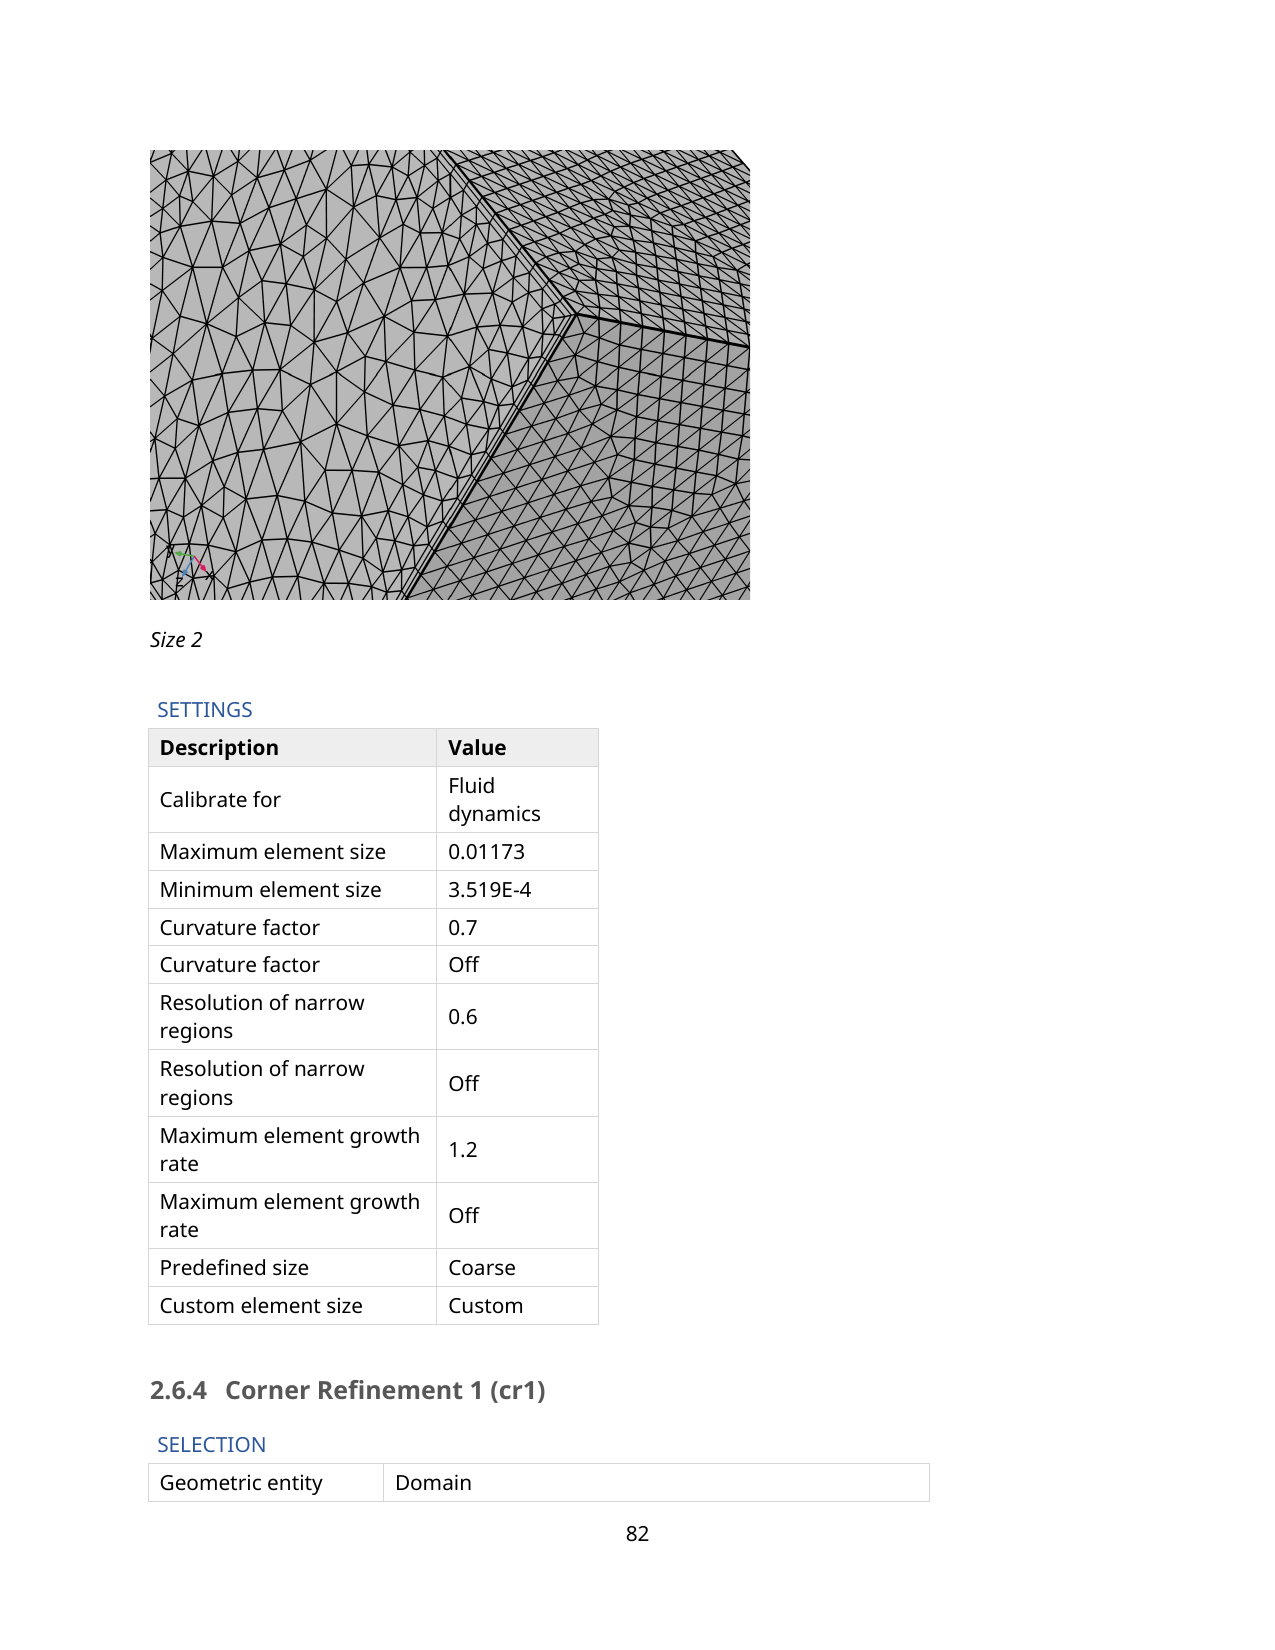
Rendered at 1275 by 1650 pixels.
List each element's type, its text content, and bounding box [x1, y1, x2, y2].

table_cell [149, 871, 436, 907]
subtitle Corner Refinement 1 (cr1) [150, 1373, 1125, 1407]
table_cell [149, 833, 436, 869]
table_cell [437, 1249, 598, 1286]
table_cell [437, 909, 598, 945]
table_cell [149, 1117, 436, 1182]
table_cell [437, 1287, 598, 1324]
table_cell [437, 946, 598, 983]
text Size 2 [150, 625, 1125, 653]
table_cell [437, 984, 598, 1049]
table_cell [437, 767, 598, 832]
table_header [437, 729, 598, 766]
text Selection [157, 1431, 1125, 1459]
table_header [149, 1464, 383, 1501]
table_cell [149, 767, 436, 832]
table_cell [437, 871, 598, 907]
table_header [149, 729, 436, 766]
text Settings [157, 695, 1125, 723]
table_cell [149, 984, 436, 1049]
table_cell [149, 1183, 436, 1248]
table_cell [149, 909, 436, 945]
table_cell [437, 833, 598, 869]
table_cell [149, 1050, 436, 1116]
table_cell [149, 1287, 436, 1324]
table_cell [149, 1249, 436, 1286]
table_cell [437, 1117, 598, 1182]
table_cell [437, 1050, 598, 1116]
picture [150, 150, 750, 600]
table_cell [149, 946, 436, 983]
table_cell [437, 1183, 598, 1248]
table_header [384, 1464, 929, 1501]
